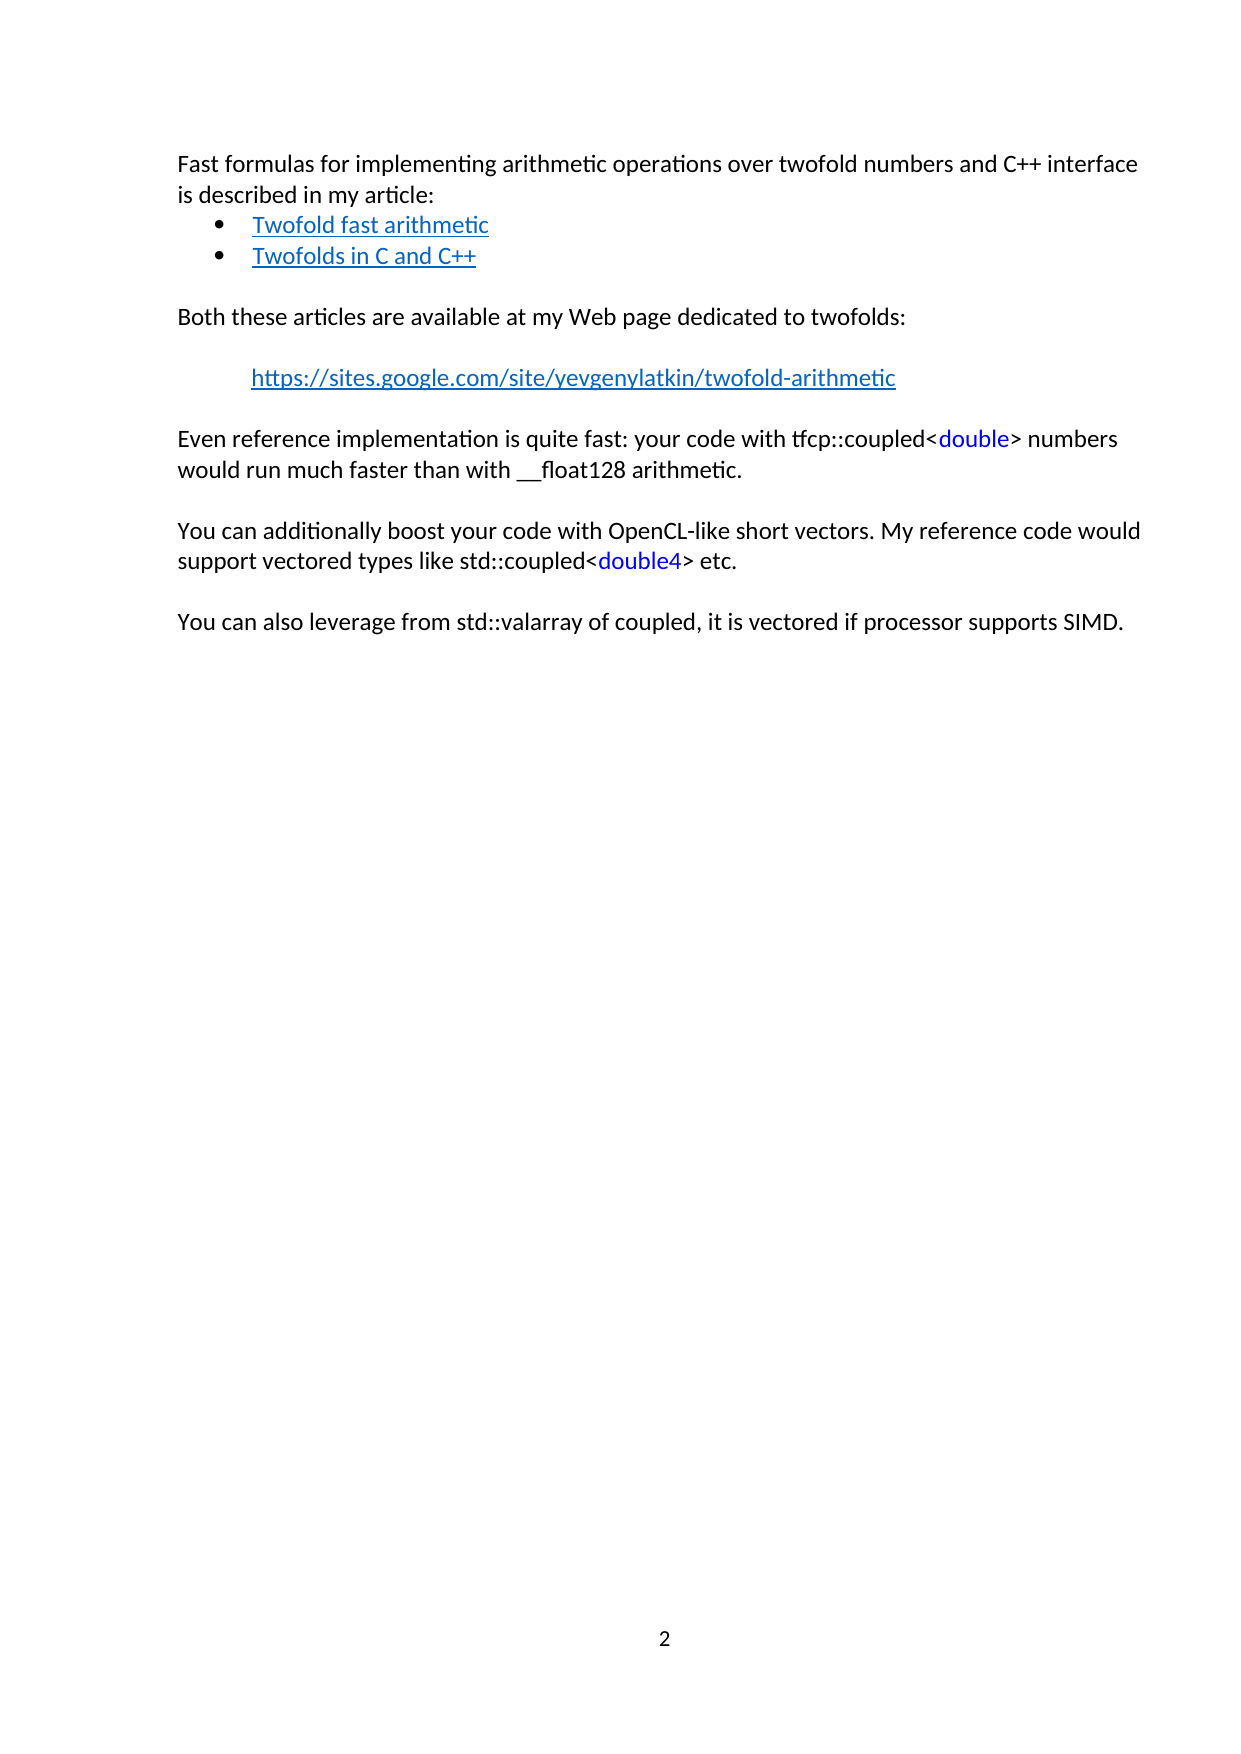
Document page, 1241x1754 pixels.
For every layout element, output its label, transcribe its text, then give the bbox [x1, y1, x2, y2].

list Twofolds in C and C++ [215, 240, 1152, 271]
text Even reference implementation is quite fast: your code with tfcp::coupled<double> numbers would run much faster than with __float128 arithmetic. [177, 423, 1152, 484]
text https://sites.google.com/site/yevgenylatkin/twofold-arithmetic [251, 362, 1152, 393]
text You can also leverage from std::valarray of coupled, it is vectored if processor supports SIMD. [177, 606, 1152, 637]
text You can additionally boost your code with OpenCL-like short vectors. My reference code would support vectored types like std::coupled<double4> etc. [177, 515, 1152, 576]
list Twofold fast arithmetic [215, 210, 1152, 240]
text Fast formulas for implementing arithmetic operations over twofold numbers and C++ interface is described in my article: [177, 149, 1152, 210]
text Both these articles are available at my Web page dedicated to twofolds: [177, 301, 1152, 332]
